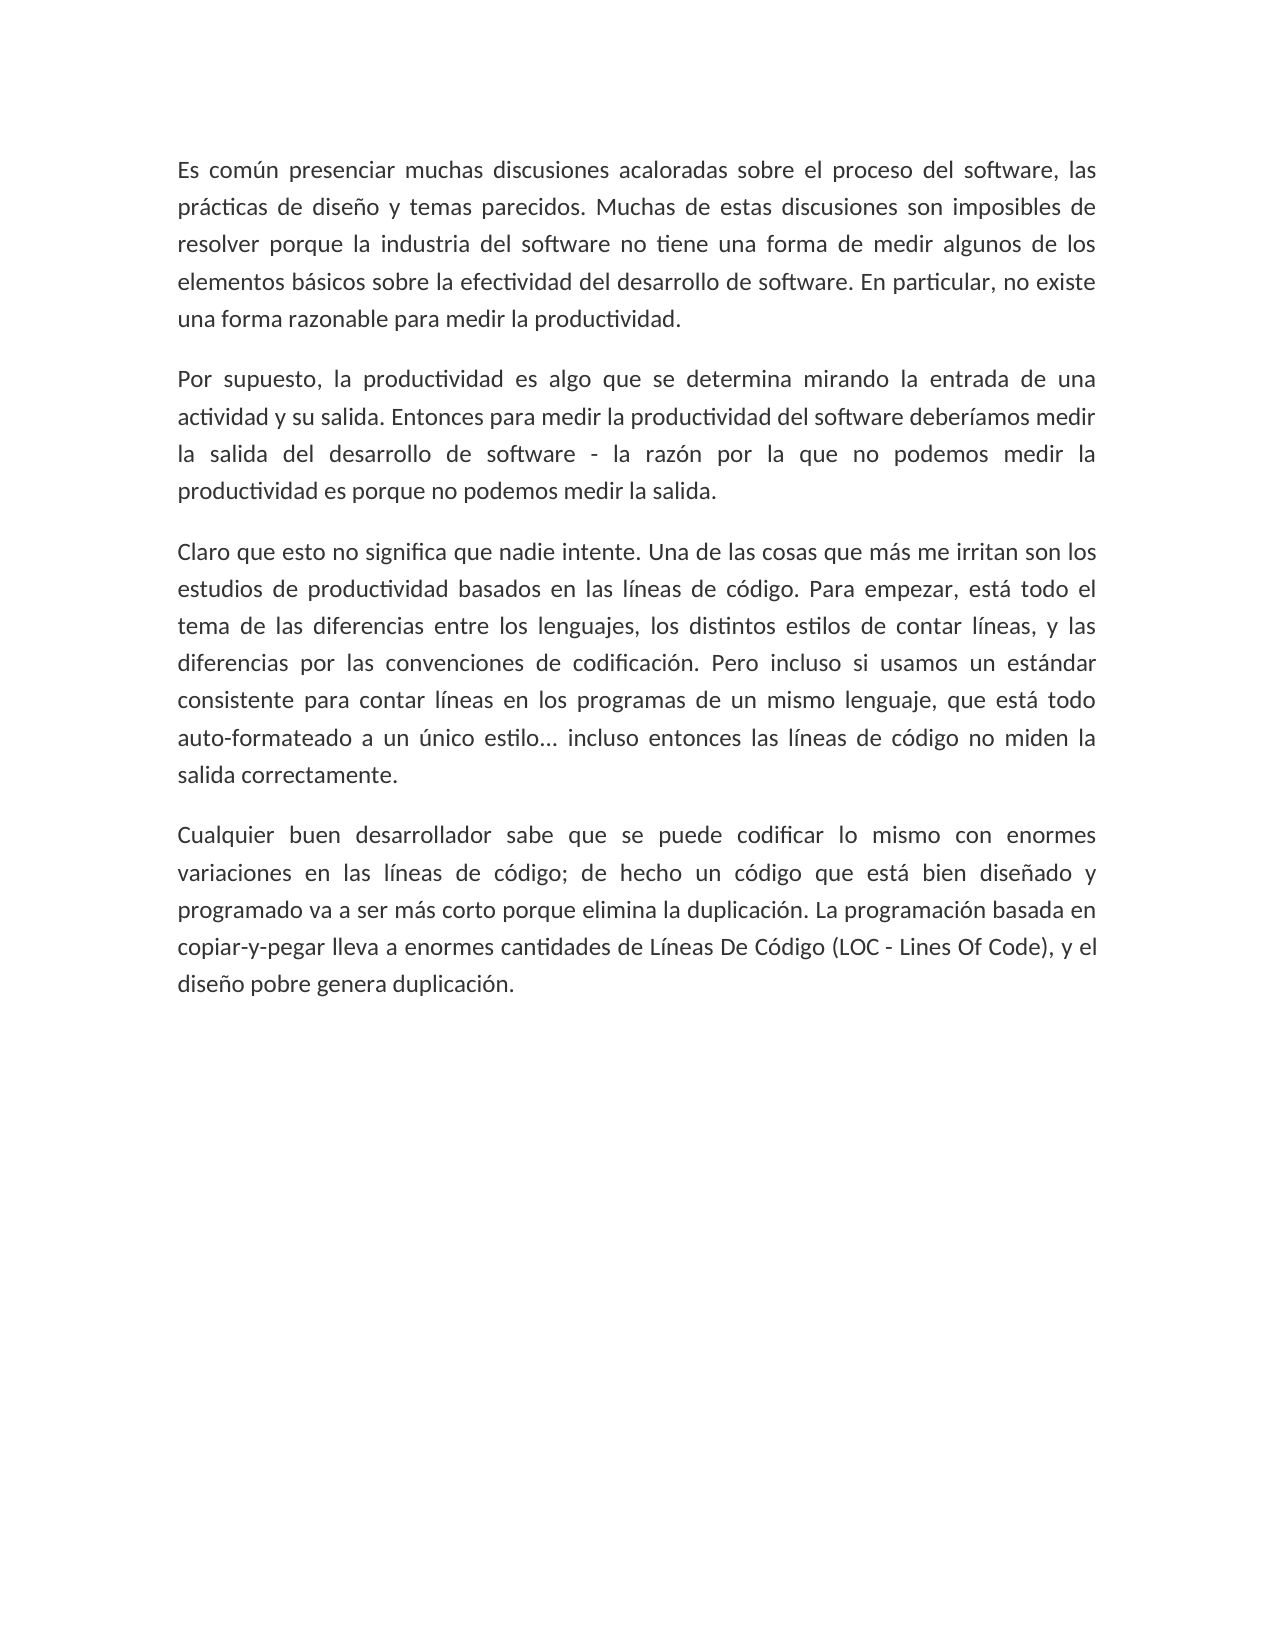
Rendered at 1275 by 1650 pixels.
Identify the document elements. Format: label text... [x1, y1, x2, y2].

text Claro que esto no significa que nadie intente. Una de las cosas que más me irritan son los estudios de productividad basados en las líneas de código. Para empezar, está todo el tema de las diferencias entre los lenguajes, los distintos estilos de contar líneas, y las diferencias por las convenciones de codificación. Pero incluso si usamos un estándar consistente para contar líneas en los programas de un mismo lenguaje, que está todo auto-formateado a un único estilo... incluso entonces las líneas de código no miden la salida correctamente. [177, 529, 1098, 789]
text Cualquier buen desarrollador sabe que se puede codificar lo mismo con enormes variaciones en las líneas de código; de hecho un código que está bien diseñado y programado va a ser más corto porque elimina la duplicación. La programación basada en copiar-y-pegar lleva a enormes cantidades de Líneas De Código (LOC - Lines Of Code), y el diseño pobre genera duplicación. [177, 813, 1098, 999]
text Es común presenciar muchas discusiones acaloradas sobre el proceso del software, las prácticas de diseño y temas parecidos. Muchas de estas discusiones son imposibles de resolver porque la industria del software no tiene una forma de medir algunos de los elementos básicos sobre la efectividad del desarrollo de software. En particular, no existe una forma razonable para medir la productividad. [177, 148, 1098, 333]
text Por supuesto, la productividad es algo que se determina mirando la entrada de una actividad y su salida. Entonces para medir la productividad del software deberíamos medir la salida del desarrollo de software - la razón por la que no podemos medir la productividad es porque no podemos medir la salida. [177, 357, 1098, 506]
